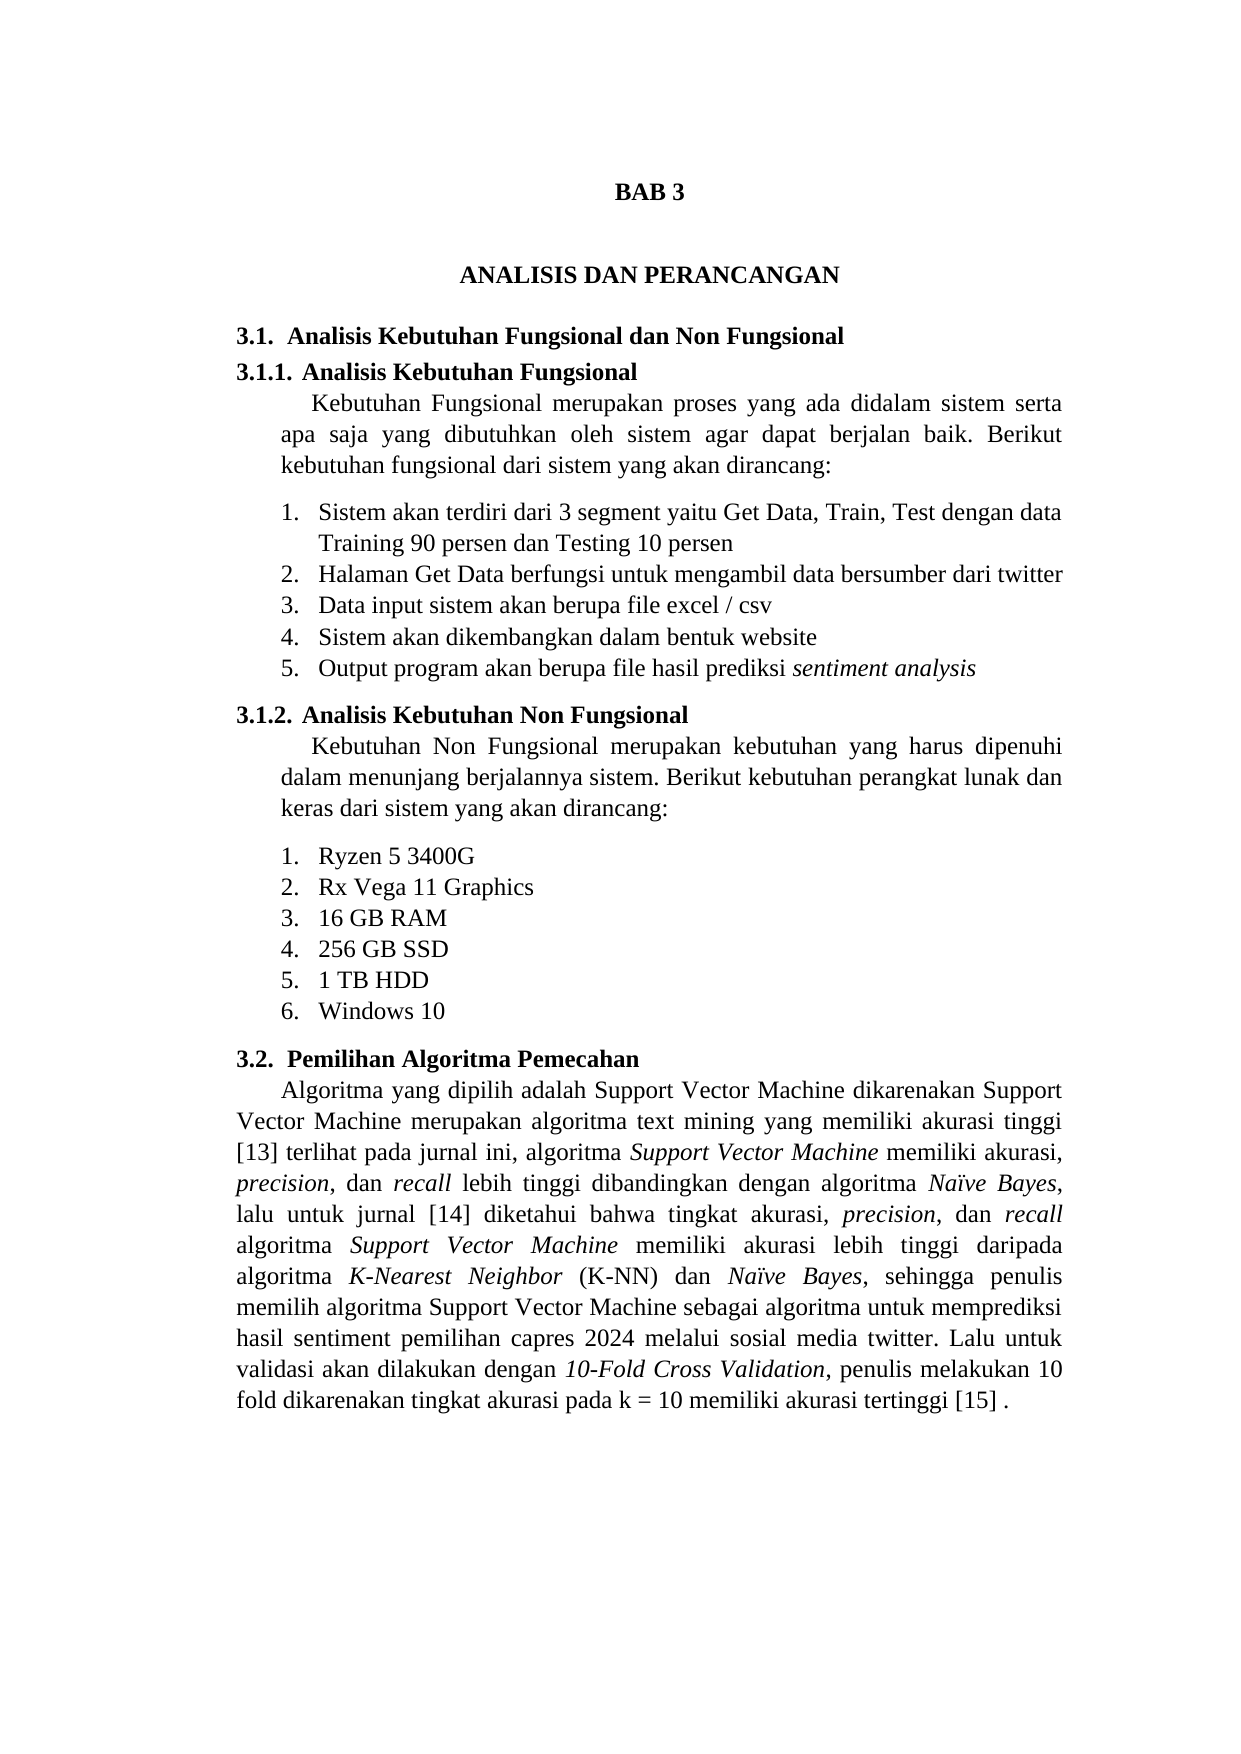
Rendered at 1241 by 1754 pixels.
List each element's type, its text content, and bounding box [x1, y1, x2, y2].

subtitle Analisis Kebutuhan Fungsional [236, 357, 1063, 385]
subtitle Analisis Kebutuhan Non Fungsional [236, 700, 1063, 729]
list 1 TB HDD [281, 965, 1063, 994]
list Rx Vega 11 Graphics [281, 872, 1063, 901]
list Halaman Get Data berfungsi untuk mengambil data bersumber dari twitter [281, 559, 1063, 588]
list Data input sistem akan berupa file excel / csv [281, 591, 1063, 619]
text Kebutuhan Fungsional merupakan proses yang ada didalam sistem serta apa saja yang dibutuhkan oleh sistem agar dapat berjalan baik. Berikut kebutuhan fungsional dari sistem yang akan dirancang: [281, 388, 1063, 478]
list Windows 10 [281, 996, 1063, 1025]
list 256 GB SSD [281, 934, 1063, 963]
subtitle Analisis Kebutuhan Fungsional dan Non Fungsional [236, 321, 1063, 350]
list Sistem akan dikembangkan dalam bentuk website [281, 622, 1063, 650]
subtitle Pemilihan Algoritma Pemecahan [236, 1044, 1063, 1073]
list Output program akan berupa file hasil prediksi sentiment analysis [281, 653, 1063, 681]
list Ryzen 5 3400G [281, 841, 1063, 870]
list 16 GB RAM [281, 903, 1063, 932]
subtitle ANALISIS DAN PERANCANGAN [236, 260, 1063, 288]
list Sistem akan terdiri dari 3 segment yaitu Get Data, Train, Test dengan data Training 90 persen dan Testing 10 persen [281, 497, 1063, 557]
text Algoritma yang dipilih adalah Support Vector Machine dikarenakan Support Vector Machine merupakan algoritma text mining yang memiliki akurasi tinggi terlihat pada jurnal ini, algoritma Support Vector Machine memiliki akurasi, precision, dan recall lebih tinggi dibandingkan dengan algoritma Naïve Bayes, lalu untuk jurnal diketahui bahwa tingkat akurasi, precision, dan recall algoritma Support Vector Machine memiliki akurasi lebih tinggi daripada algoritma K-Nearest Neighbor (K-NN) dan Naïve Bayes, sehingga penulis memilih algoritma Support Vector Machine sebagai algoritma untuk memprediksi hasil sentiment pemilihan capres 2024 melalui sosial media twitter. Lalu untuk validasi akan dilakukan dengan 10-Fold Cross Validation, penulis melakukan 10 fold dikarenakan tingkat akurasi pada k = 10 memiliki akurasi tertinggi . [236, 1075, 1063, 1414]
text Kebutuhan Non Fungsional merupakan kebutuhan yang harus dipenuhi dalam menunjang berjalannya sistem. Berikut kebutuhan perangkat lunak dan keras dari sistem yang akan dirancang: [281, 731, 1063, 822]
text BAB 3 [236, 177, 1063, 206]
